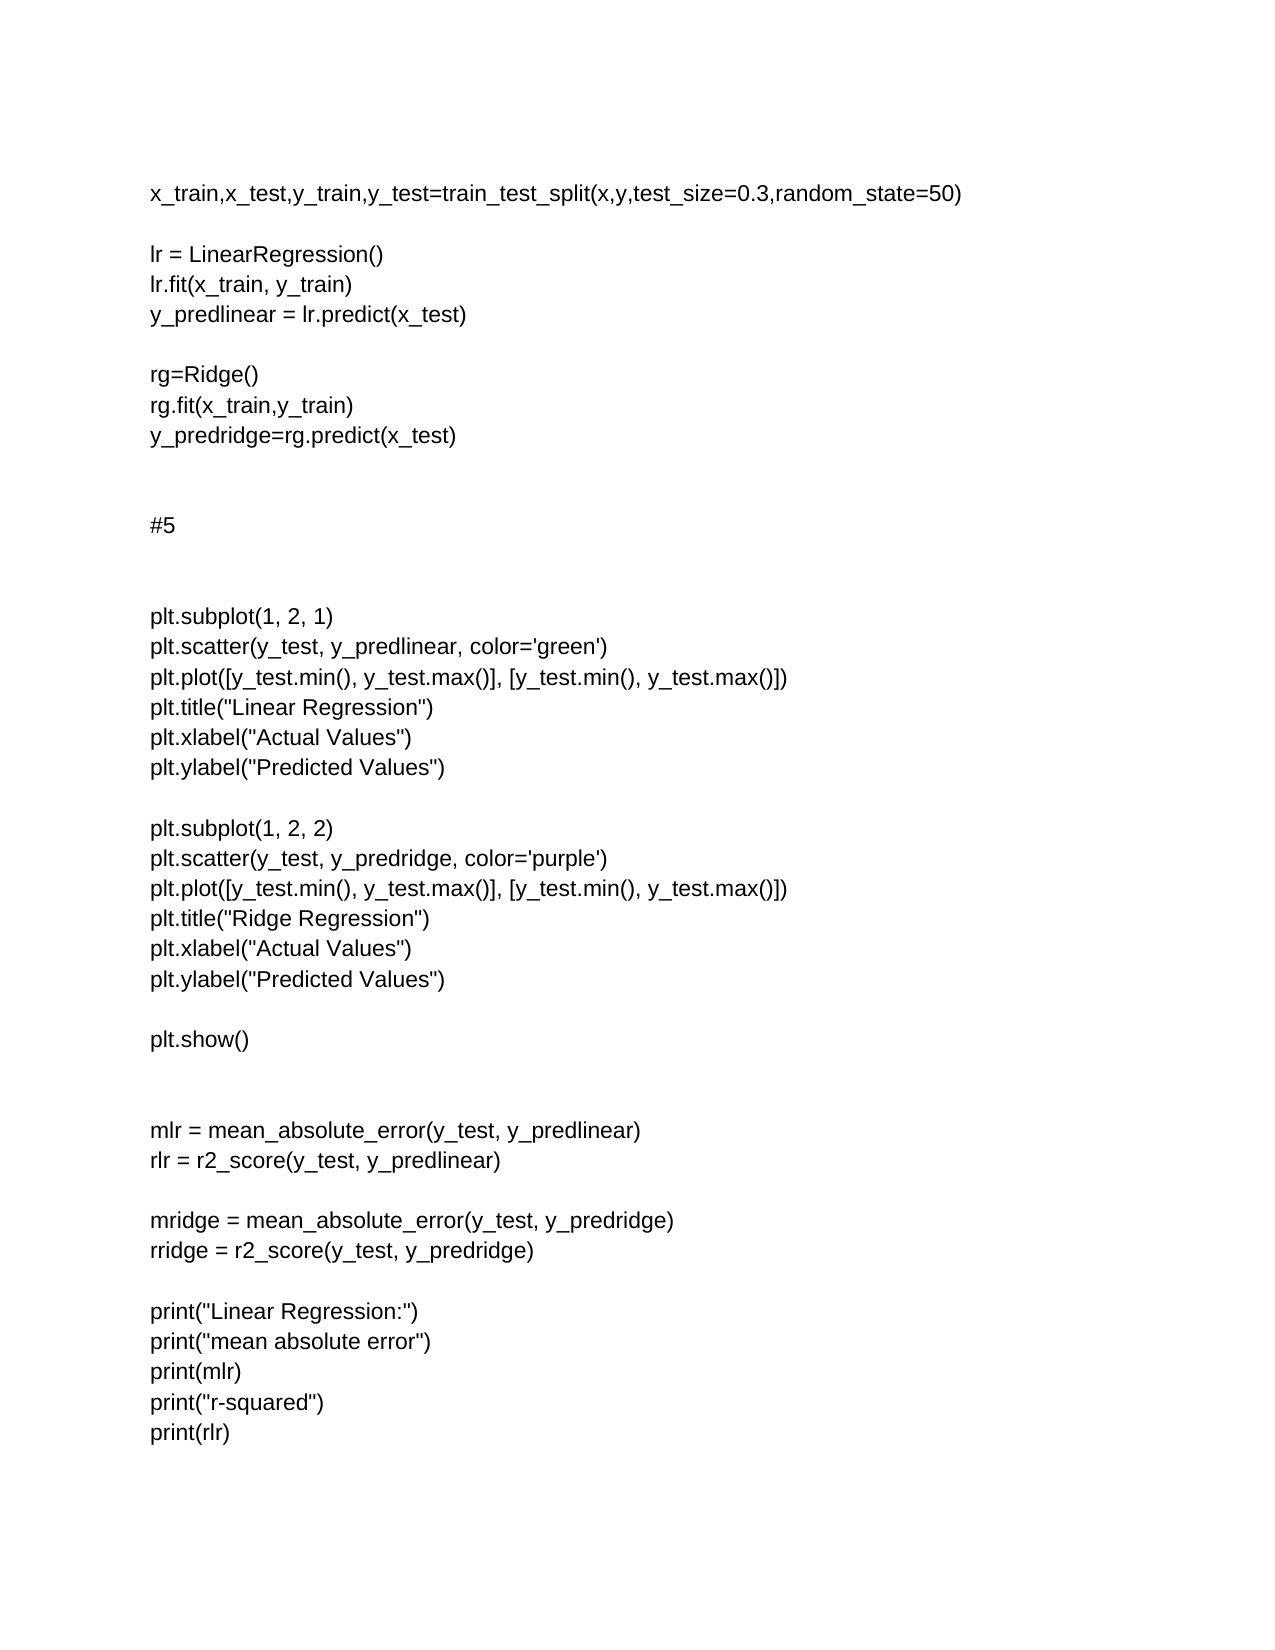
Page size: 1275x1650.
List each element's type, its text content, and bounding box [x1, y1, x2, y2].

text plt.plot([y_test.min(), y_test.max()], [y_test.min(), y_test.max()]) [150, 663, 1125, 690]
text print(rlr) [150, 1419, 1125, 1445]
text lr = LinearRegression() [150, 241, 1125, 267]
text rg.fit(x_train,y_train) [150, 392, 1125, 418]
text rridge = r2_score(y_test, y_predridge) [150, 1237, 1125, 1264]
text plt.ylabel("Predicted Values") [150, 754, 1125, 781]
text plt.xlabel("Actual Values") [150, 724, 1125, 750]
text rlr = r2_score(y_test, y_predlinear) [150, 1147, 1125, 1173]
text y_predridge=rg.predict(x_test) [150, 422, 1125, 448]
text plt.show() [150, 1026, 1125, 1052]
text plt.scatter(y_test, y_predridge, color='purple') [150, 845, 1125, 871]
text #5 [150, 512, 1125, 539]
text plt.ylabel("Predicted Values") [150, 966, 1125, 992]
text plt.subplot(1, 2, 1) [150, 603, 1125, 629]
text print(mlr) [150, 1358, 1125, 1385]
text lr.fit(x_train, y_train) [150, 271, 1125, 297]
text plt.title("Linear Regression") [150, 694, 1125, 720]
text print("mean absolute error") [150, 1328, 1125, 1354]
text plt.scatter(y_test, y_predlinear, color='green') [150, 633, 1125, 660]
text mridge = mean_absolute_error(y_test, y_predridge) [150, 1207, 1125, 1234]
text x_train,x_test,y_train,y_test=train_test_split(x,y,test_size=0.3,random_state=50) [150, 180, 1125, 207]
text plt.title("Ridge Regression") [150, 905, 1125, 932]
text print("Linear Regression:") [150, 1298, 1125, 1324]
text plt.subplot(1, 2, 2) [150, 814, 1125, 841]
text print("r-squared") [150, 1388, 1125, 1415]
text y_predlinear = lr.predict(x_test) [150, 301, 1125, 327]
text mlr = mean_absolute_error(y_test, y_predlinear) [150, 1117, 1125, 1143]
text plt.xlabel("Actual Values") [150, 935, 1125, 962]
text rg=Ridge() [150, 361, 1125, 388]
text plt.plot([y_test.min(), y_test.max()], [y_test.min(), y_test.max()]) [150, 875, 1125, 901]
